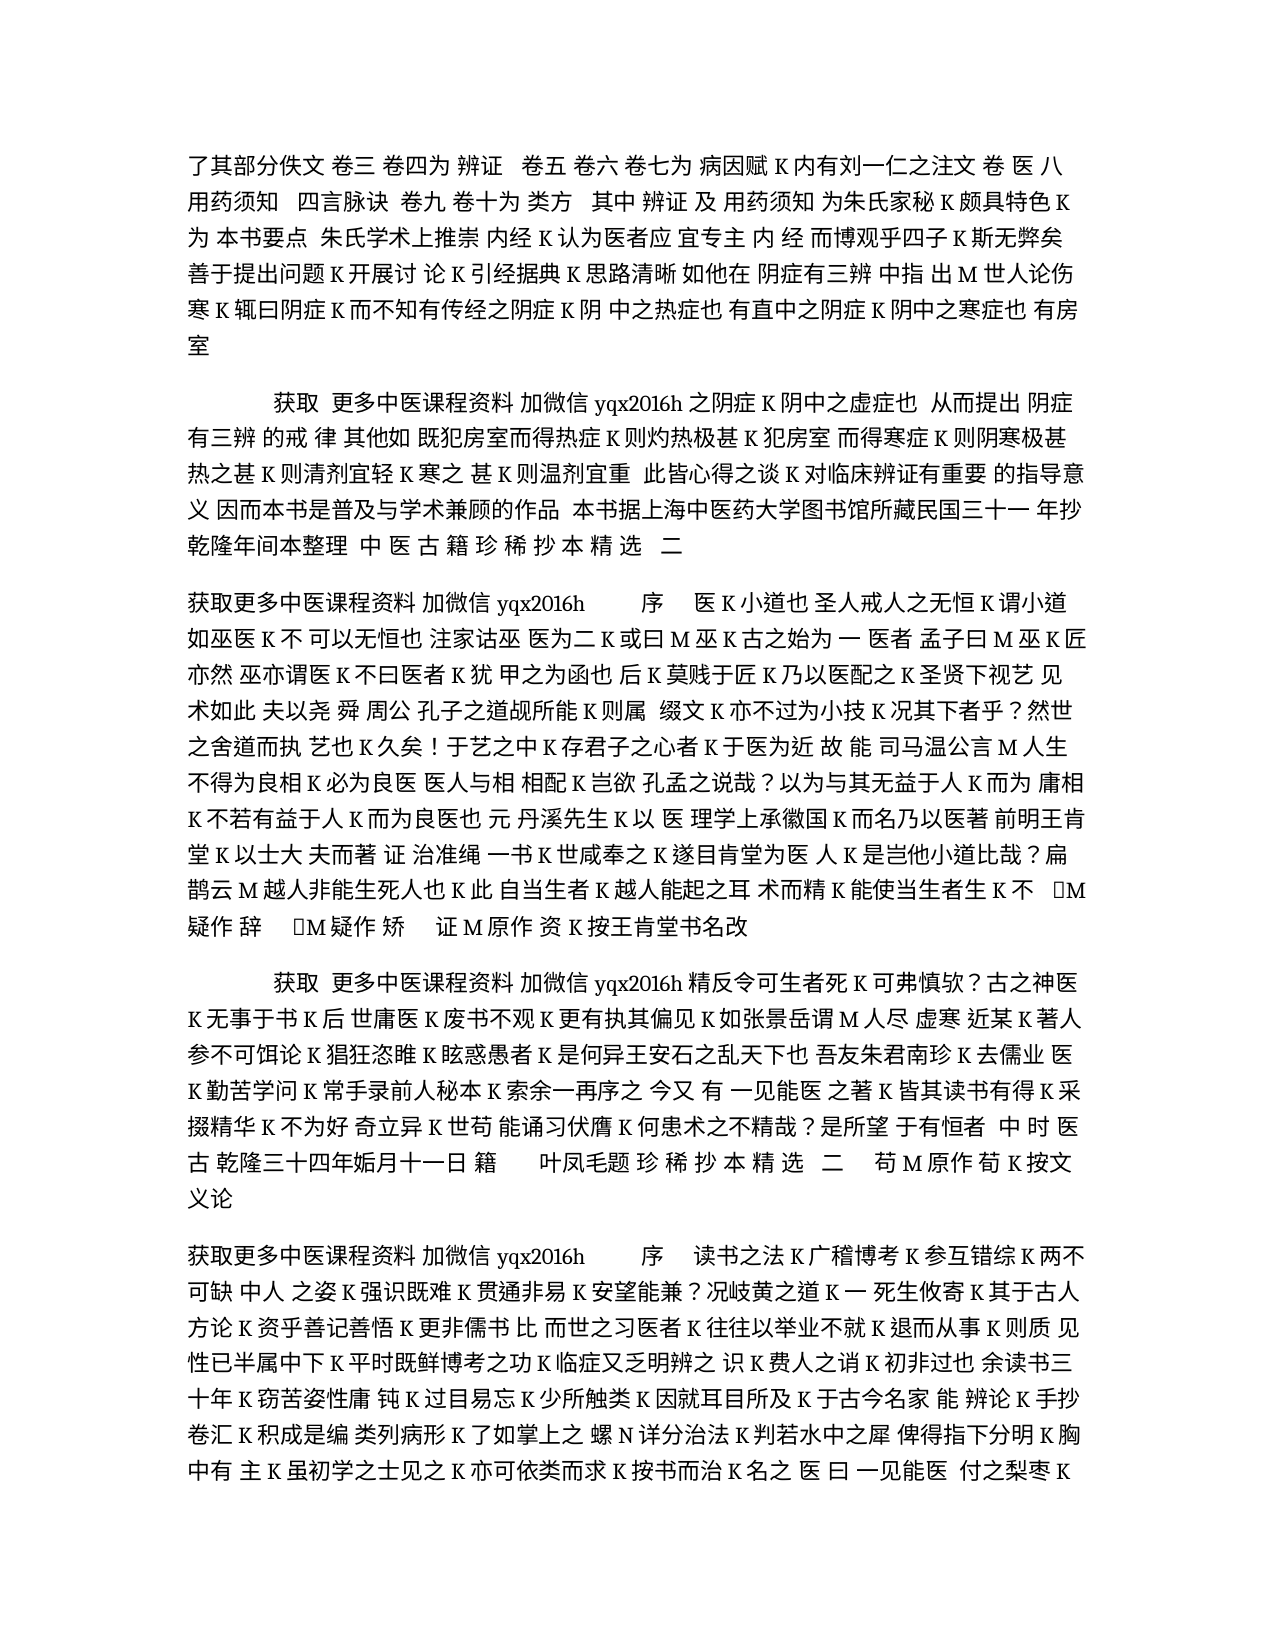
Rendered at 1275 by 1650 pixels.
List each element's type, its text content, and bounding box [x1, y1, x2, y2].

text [187, 150, 1087, 361]
text 获取更多中医课程资料 加微信 yqx2016h 序 医K小道也 圣人戒人之无恒K谓小道如巫医K不 可以无恒也 注家诂巫 医为二K或曰M巫K古之始为 一 医者 孟子曰M巫K匠亦然 巫亦谓医K不曰医者K犹 甲之为函也 后K莫贱于匠K乃以医配之K圣贤下视艺 见 术如此 夫以尧 舜 周公 孔子之道觇所能K则属 缀文K亦不过为小技K况其下者乎？然世之舍道而执 艺也K久矣！于艺之中K存君子之心者K于医为近 故 能 司马温公言M人生不得为良相K必为良医 医人与相 相配K岂欲 孔孟之说哉？以为与其无益于人K而为 庸相K不若有益于人K而为良医也 元 丹溪先生K以 医 理学上承徽国K而名乃以医著 前明王肯堂K以士大 夫而著 证 治准绳 一书K世咸奉之K遂目肯堂为医 人K是岂他小道比哉？扁鹊云M越人非能生死人也K此 自当生者K越人能起之耳 术而精K能使当生者生K不 M疑作 辞 M疑作 矫 证M原作 资 K按王肯堂书名改 [187, 587, 1087, 942]
text 获取 更多中医课程资料 加微信 yqx2016h 之阴症K阴中之虚症也 从而提出 阴症有三辨 的戒 律 其他如 既犯房室而得热症K则灼热极甚K犯房室 而得寒症K则阴寒极甚 热之甚K则清剂宜轻K寒之 甚K则温剂宜重 此皆心得之谈K对临床辨证有重要 的指导意义 因而本书是普及与学术兼顾的作品 本书据上海中医药大学图书馆所藏民国三十一 年抄乾隆年间本整理 中 医 古 籍 珍 稀 抄 本 精 选 二 [187, 386, 1087, 561]
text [187, 1239, 1087, 1486]
text 获取 更多中医课程资料 加微信 yqx2016h 精反令可生者死K可弗慎欤？古之神医K无事于书K后 世庸医K废书不观K更有执其偏见K如张景岳谓M人尽 虚寒 近某K著人参不可饵论K猖狂恣睢K眩惑愚者K 是何异王安石之乱天下也 吾友朱君南珍K去儒业 医K勤苦学问K常手录前人秘本K索余一再序之 今又 有 一见能医 之著K皆其读书有得K采掇精华K不为好 奇立异K世苟 能诵习伏膺K何患术之不精哉？是所望 于有恒者 中 时 医 古 乾隆三十四年姤月十一日 籍 叶凤毛题 珍 稀 抄 本 精 选 二 苟M原作 荀 K按文义论 [187, 967, 1087, 1214]
